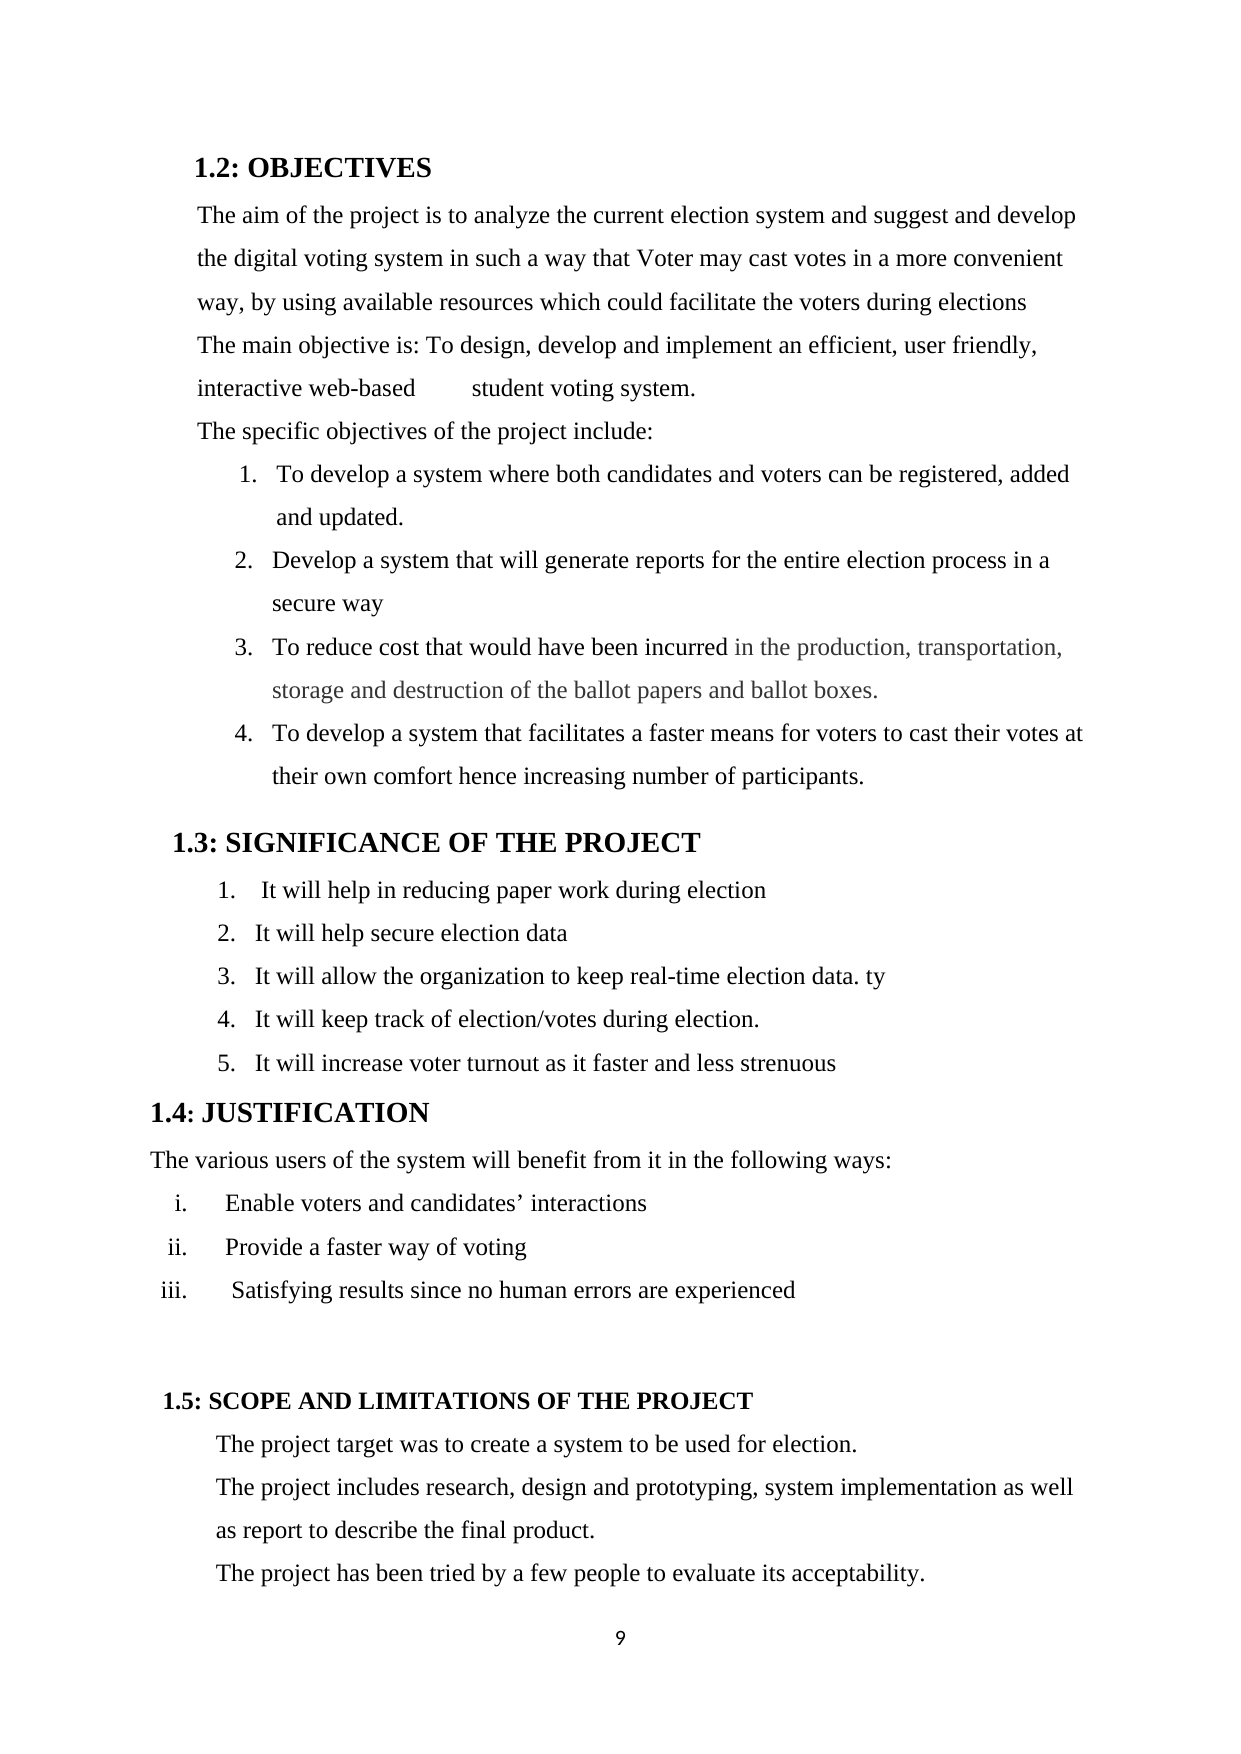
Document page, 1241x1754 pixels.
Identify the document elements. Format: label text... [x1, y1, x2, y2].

text The project target was to create a system to be used for election. [216, 1429, 1090, 1458]
list It will allow the organization to keep real-time election data. ty [217, 961, 1090, 990]
list It will increase voter turnout as it faster and less strenuous [217, 1048, 1090, 1076]
text The project has been tried by a few people to evaluate its acceptability. [216, 1558, 1090, 1587]
subtitle 1.4: JUSTIFICATION [150, 1095, 1090, 1128]
list It will help secure election data [217, 918, 1090, 947]
list Satisfying results since no human errors are experienced [187, 1275, 1090, 1303]
list To develop a system where both candidates and voters can be registered, added and updated. [239, 459, 1090, 531]
list It will keep track of election/votes during election. [217, 1004, 1090, 1033]
subtitle 1.3: SIGNIFICANCE OF THE PROJECT [150, 825, 1090, 858]
text The aim of the project is to analyze the current election system and suggest and develop the digital voting system in such a way that Voter may cast votes in a more convenient way, by using available resources which could facilitate the voters during elections [197, 200, 1090, 315]
text The main objective is: To design, develop and implement an efficient, user friendly, interactive web-based student voting system. [197, 330, 1090, 402]
text The specific objectives of the project include: [197, 416, 1090, 445]
list To reduce cost that would have been incurred in the production, transportation, storage and destruction of the ballot papers and ballot boxes. [234, 632, 1090, 703]
subtitle 1.5: SCOPE AND LIMITATIONS OF THE PROJECT [150, 1386, 1090, 1415]
list Enable voters and candidates’ interactions [187, 1188, 1090, 1217]
list Develop a system that will generate reports for the entire election process in a secure way [234, 545, 1090, 617]
subtitle 1.2: OBJECTIVES [150, 150, 1090, 183]
list Provide a faster way of voting [187, 1232, 1090, 1260]
list To develop a system that facilitates a faster means for voters to cast their votes at their own comfort hence increasing number of participants. [234, 718, 1090, 790]
list It will help in reducing paper work during election [217, 875, 1090, 904]
text The project includes research, design and prototyping, system implementation as well as report to describe the final product. [216, 1472, 1090, 1544]
text The various users of the system will benefit from it in the following ways: [150, 1145, 1090, 1174]
